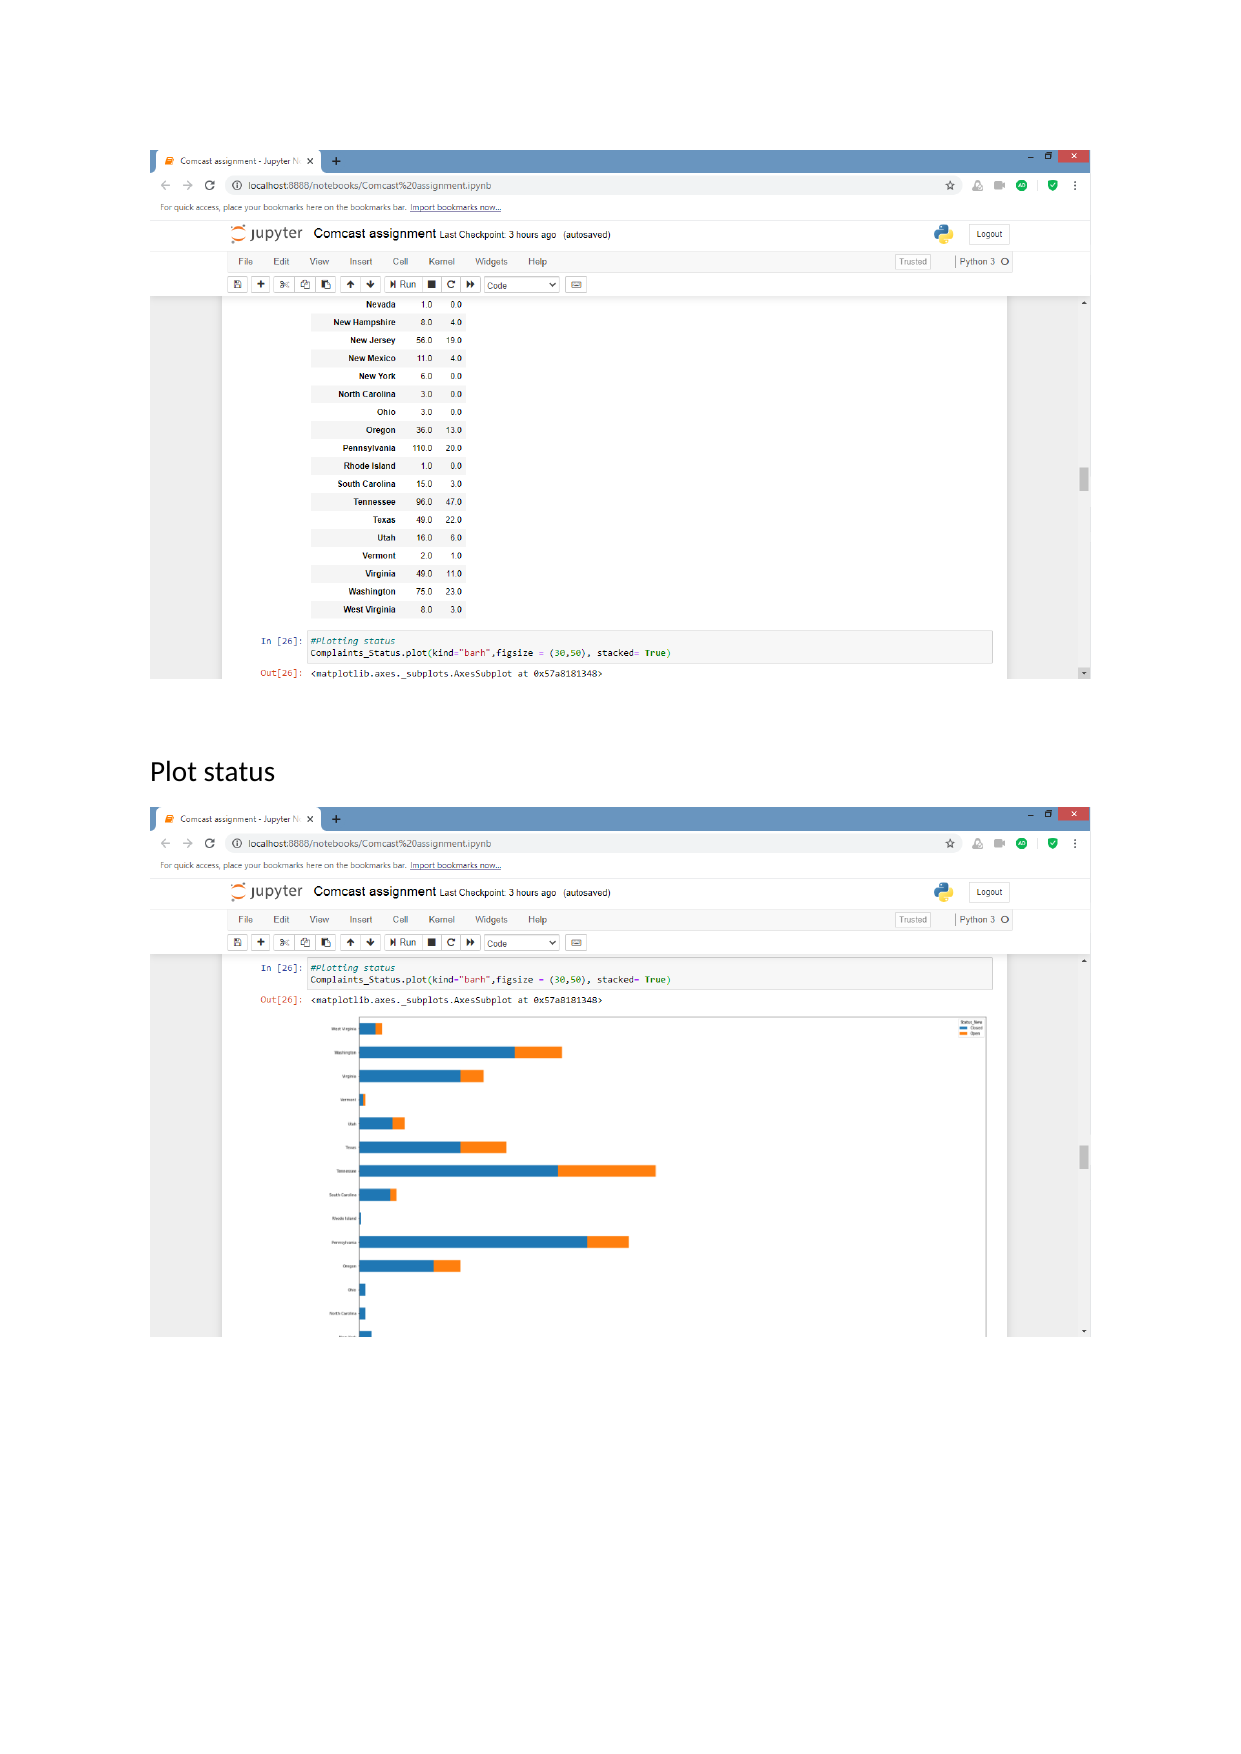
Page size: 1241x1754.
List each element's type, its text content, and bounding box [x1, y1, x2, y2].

picture [150, 150, 1091, 679]
picture [150, 807, 1091, 1337]
text Plot status [150, 753, 1090, 788]
